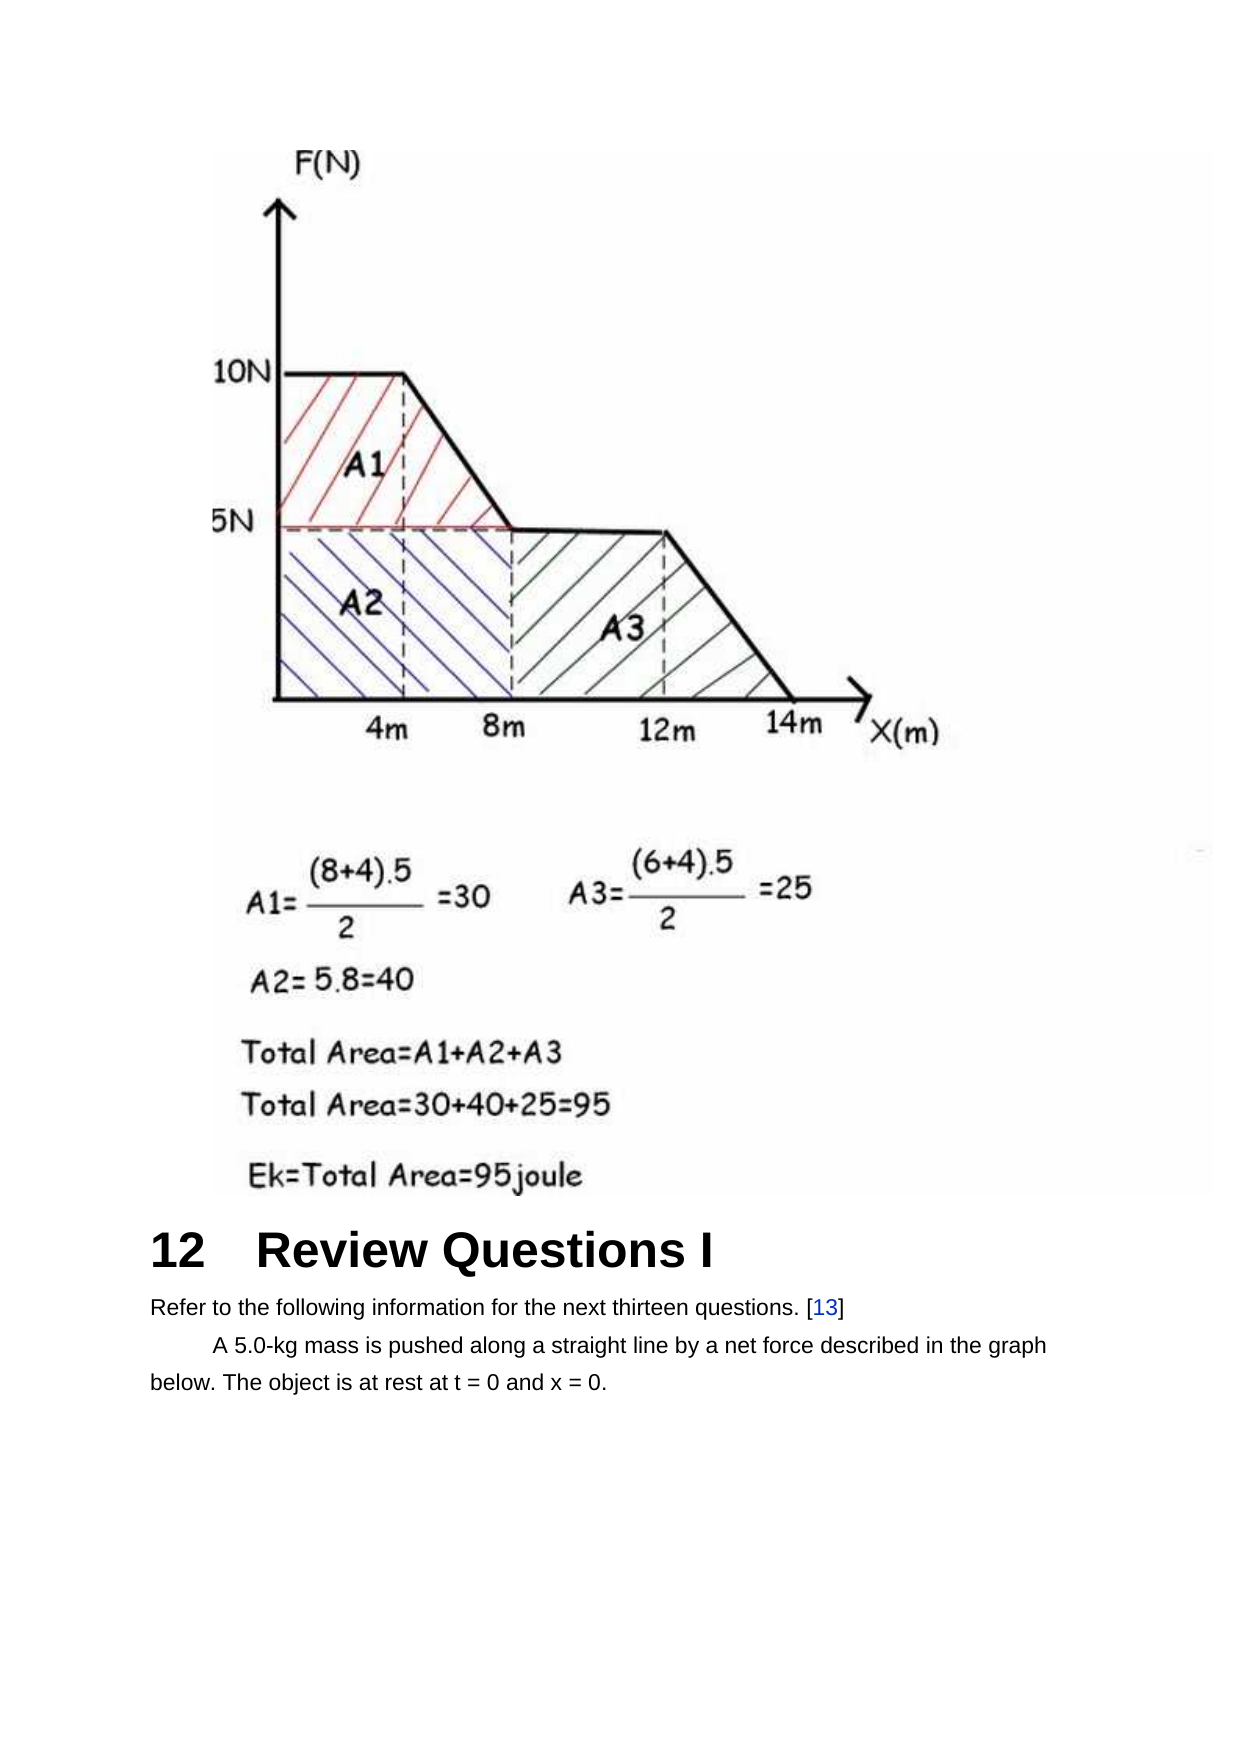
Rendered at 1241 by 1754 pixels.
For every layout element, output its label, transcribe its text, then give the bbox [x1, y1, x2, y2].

subtitle 12 Review Questions I [150, 1220, 1090, 1278]
text A 5.0-kg mass is pushed along a straight line by a net force described in the graph below. The object is at rest at t = 0 and x = 0. [150, 1320, 1090, 1395]
text Refer to the following information for the next thirteen questions. [13] [150, 1283, 1090, 1320]
picture [212, 150, 1213, 1196]
